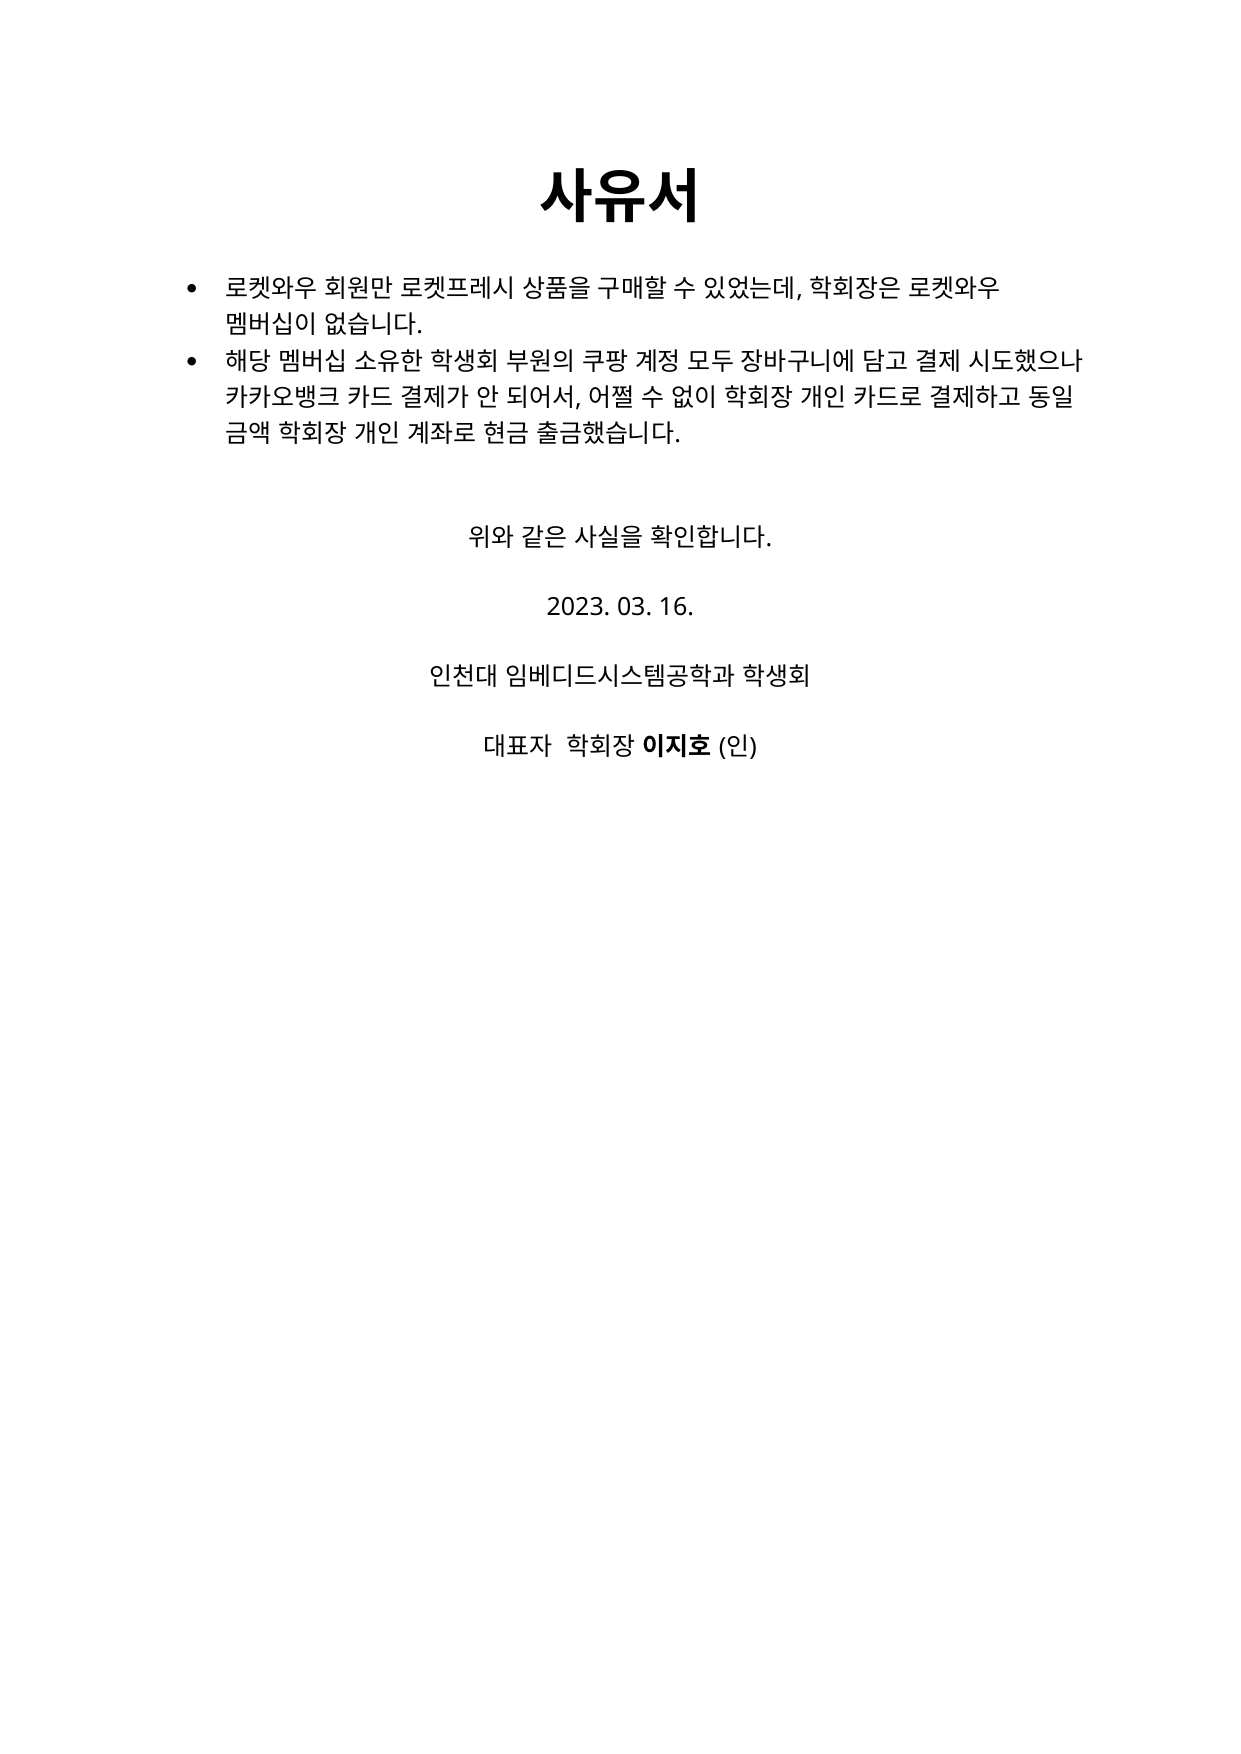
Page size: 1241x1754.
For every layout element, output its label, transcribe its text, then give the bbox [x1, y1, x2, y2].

text 대표자 학회장 이지호 (인) [150, 727, 1090, 763]
text 인천대 임베디드시스템공학과 학생회 [150, 656, 1090, 693]
text 위와 같은 사실을 확인합니다. [150, 518, 1090, 554]
list 해당 멤버십 소유한 학생회 부원의 쿠팡 계정 모두 장바구니에 담고 결제 시도했으나 카카오뱅크 카드 결제가 안 되어서, 어쩔 수 없이 학회장 개인 카드로 결제하고 동일 금액 학회장 개인 계좌로 현금 출금했습니다. [187, 341, 1090, 450]
text 2023. 03. 16. [150, 588, 1090, 622]
text 사유서 [150, 150, 1090, 234]
list 로켓와우 회원만 로켓프레시 상품을 구매할 수 있었는데, 학회장은 로켓와우 멤버십이 없습니다. [187, 268, 1090, 341]
